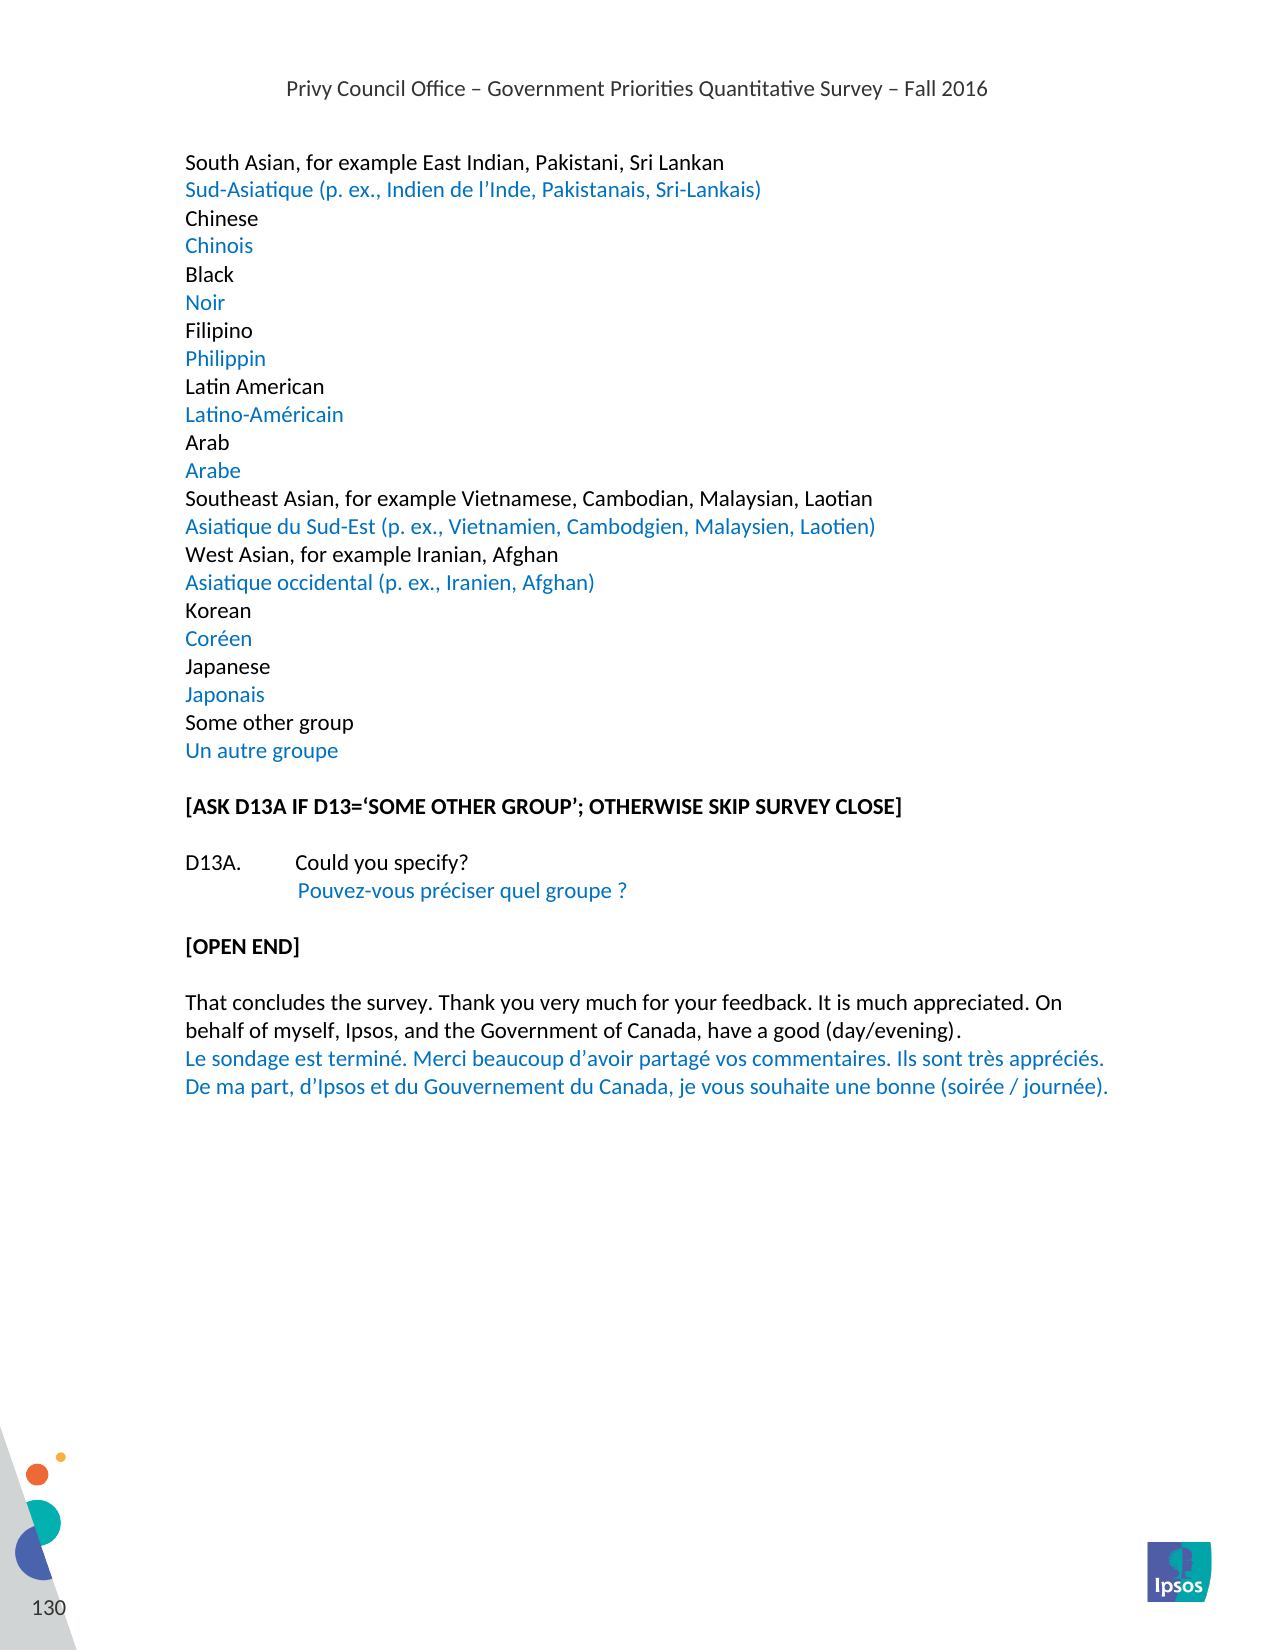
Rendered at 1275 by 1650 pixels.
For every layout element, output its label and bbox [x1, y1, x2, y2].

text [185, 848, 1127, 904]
picture [1143, 1542, 1213, 1602]
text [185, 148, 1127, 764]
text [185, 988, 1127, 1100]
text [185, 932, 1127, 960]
picture [0, 1421, 79, 1650]
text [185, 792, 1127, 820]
